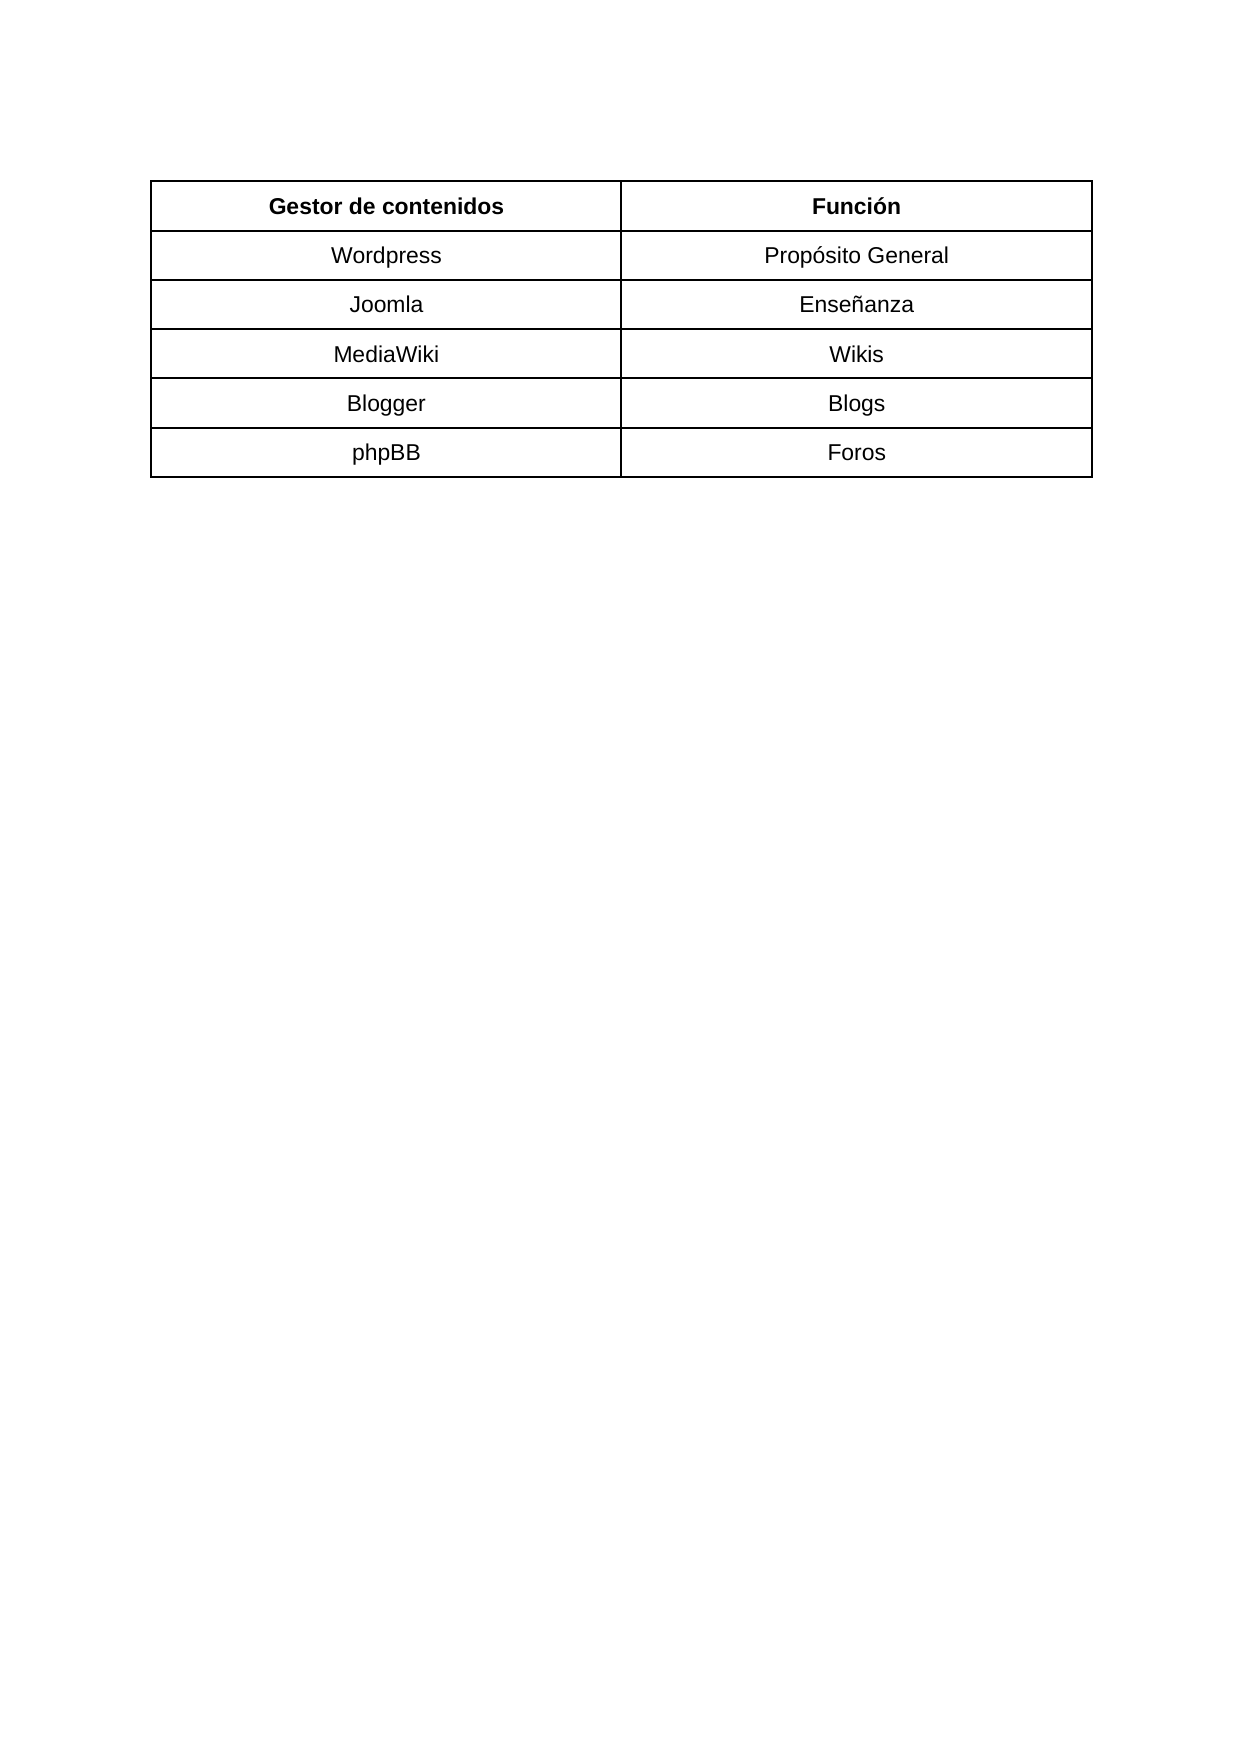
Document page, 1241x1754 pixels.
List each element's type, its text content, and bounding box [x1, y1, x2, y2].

table_cell Blogs [622, 379, 1091, 427]
table_header Gestor de contenidos [152, 182, 620, 229]
table_cell Wordpress [152, 232, 620, 279]
table_cell Enseñanza [622, 281, 1091, 328]
table_cell Blogger [152, 379, 620, 427]
table_cell phpBB [152, 429, 620, 476]
table_header Función [622, 182, 1091, 229]
table_cell Wikis [622, 330, 1091, 377]
table_cell Propósito General [622, 232, 1091, 279]
table_cell MediaWiki [152, 330, 620, 377]
table_cell Joomla [152, 281, 620, 328]
table_cell Foros [622, 429, 1091, 476]
